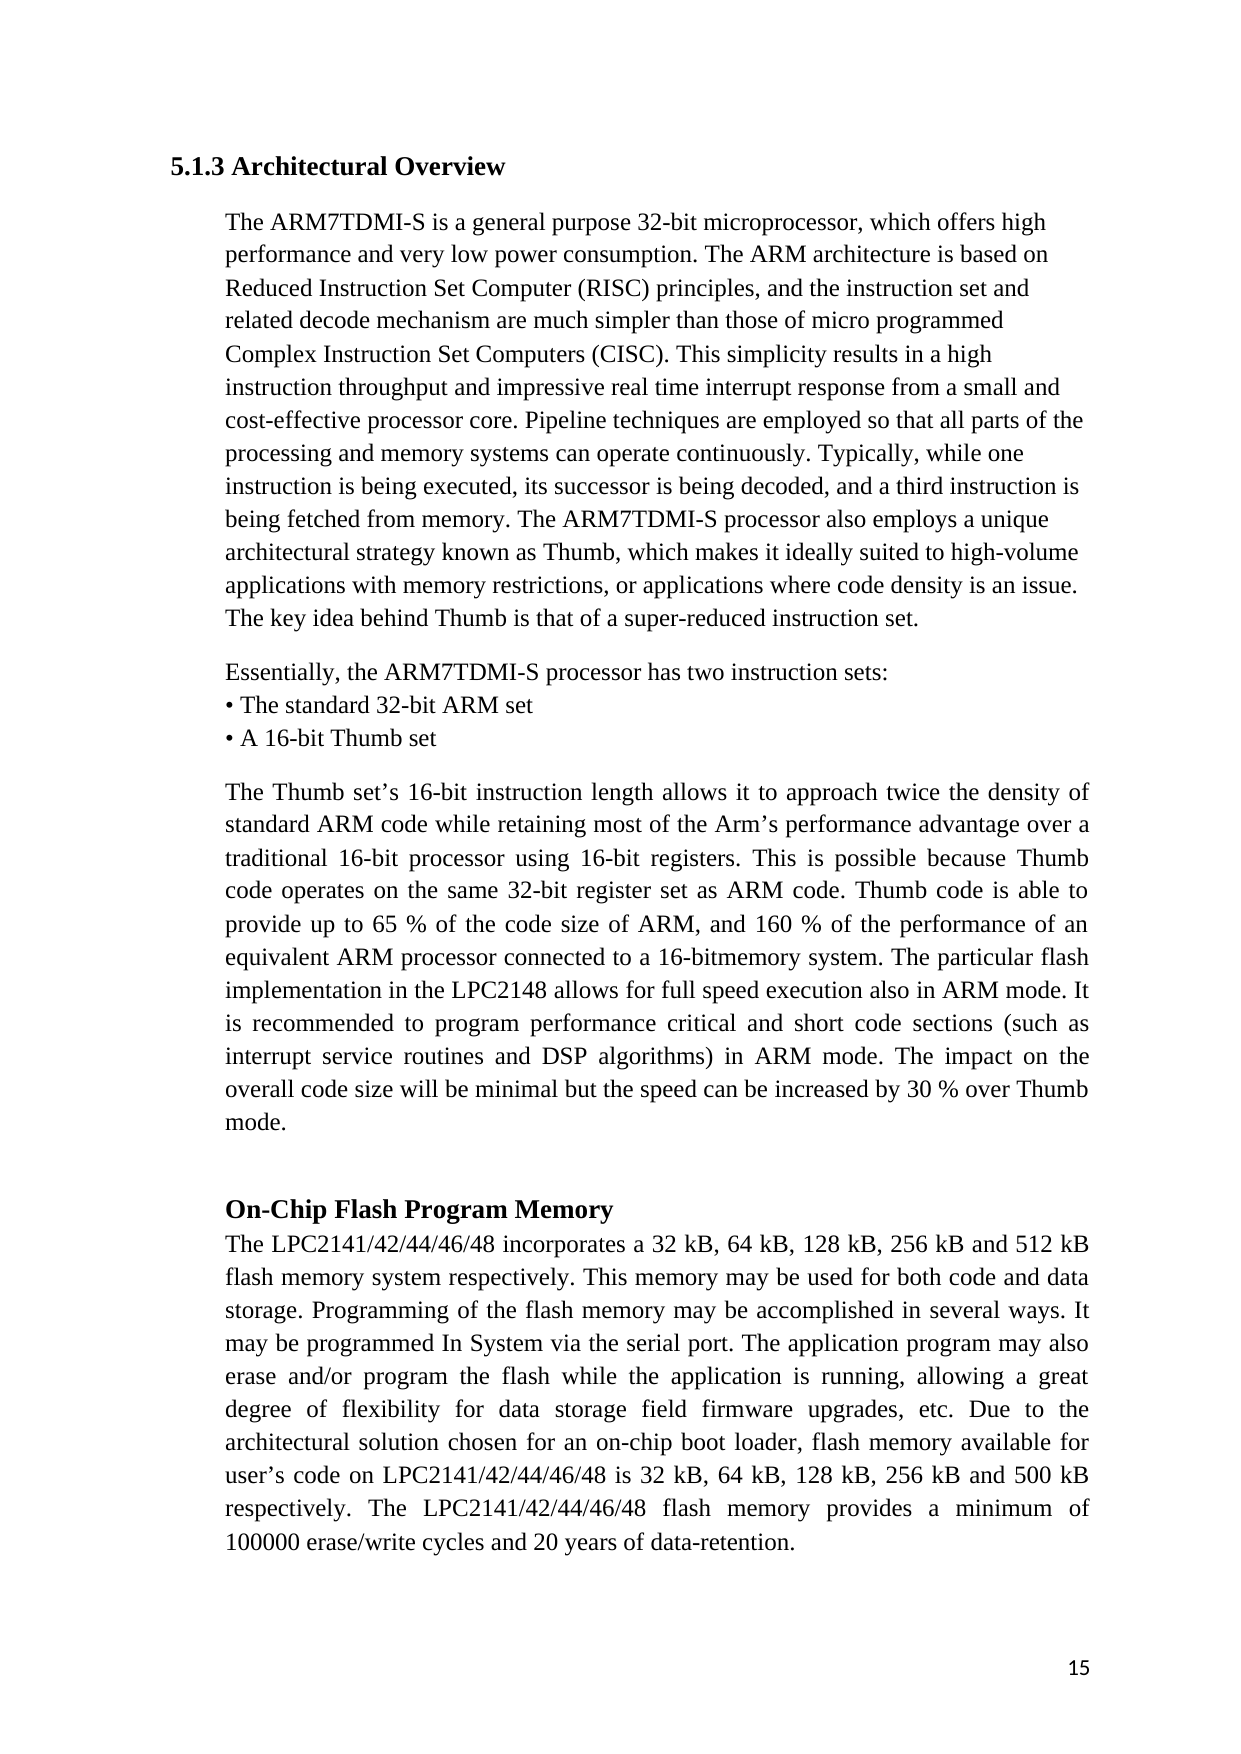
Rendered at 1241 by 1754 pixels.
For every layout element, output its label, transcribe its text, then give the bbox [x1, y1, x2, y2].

text The Thumb set’s 16-bit instruction length allows it to approach twice the density of standard ARM code while retaining most of the Arm’s performance advantage over a traditional 16-bit processor using 16-bit registers. This is possible because Thumb code operates on the same 32-bit register set as ARM code. Thumb code is able to provide up to 65 % of the code size of ARM, and 160 % of the performance of an equivalent ARM processor connected to a 16-bitmemory system. The particular flash implementation in the LPC2148 allows for full speed execution also in ARM mode. It is recommended to program performance critical and short code sections (such as interrupt service routines and DSP algorithms) in ARM mode. The impact on the overall code size will be minimal but the speed can be increased by 30 % over Thumb mode. [225, 777, 1090, 1136]
text 5.1.3 Architectural Overview [150, 150, 1090, 181]
text Essentially, the ARM7TDMI-S processor has two instruction sets: [150, 657, 1090, 685]
text The ARM7TDMI-S is a general purpose 32-bit microprocessor, which offers high performance and very low power consumption. The ARM architecture is based on Reduced Instruction Set Computer (RISC) principles, and the instruction set and related decode mechanism are much simpler than those of micro programmed Complex Instruction Set Computers (CISC). This simplicity results in a high instruction throughput and impressive real time interrupt response from a small and cost-effective processor core. Pipeline techniques are employed so that all parts of the processing and memory systems can operate continuously. Typically, while one instruction is being executed, its successor is being decoded, and a third instruction is being fetched from memory. The ARM7TDMI-S processor also employs a unique architectural strategy known as Thumb, which makes it ideally suited to high-volume applications with memory restrictions, or applications where code density is an issue. The key idea behind Thumb is that of a super-reduced instruction set. [225, 207, 1090, 632]
text • A 16-bit Thumb set [150, 723, 1090, 751]
text On-Chip Flash Program Memory [150, 1194, 1090, 1225]
text • The standard 32-bit ARM set [150, 690, 1090, 718]
text The LPC2141/42/44/46/48 incorporates a 32 kB, 64 kB, 128 kB, 256 kB and 512 kB flash memory system respectively. This memory may be used for both code and data storage. Programming of the flash memory may be accomplished in several ways. It may be programmed In System via the serial port. The application program may also erase and/or program the flash while the application is running, allowing a great degree of flexibility for data storage field firmware upgrades, etc. Due to the architectural solution chosen for an on-chip boot loader, flash memory available for user’s code on LPC2141/42/44/46/48 is 32 kB, 64 kB, 128 kB, 256 kB and 500 kB respectively. The LPC2141/42/44/46/48 flash memory provides a minimum of 100000 erase/write cycles and 20 years of data-retention. [225, 1229, 1090, 1555]
